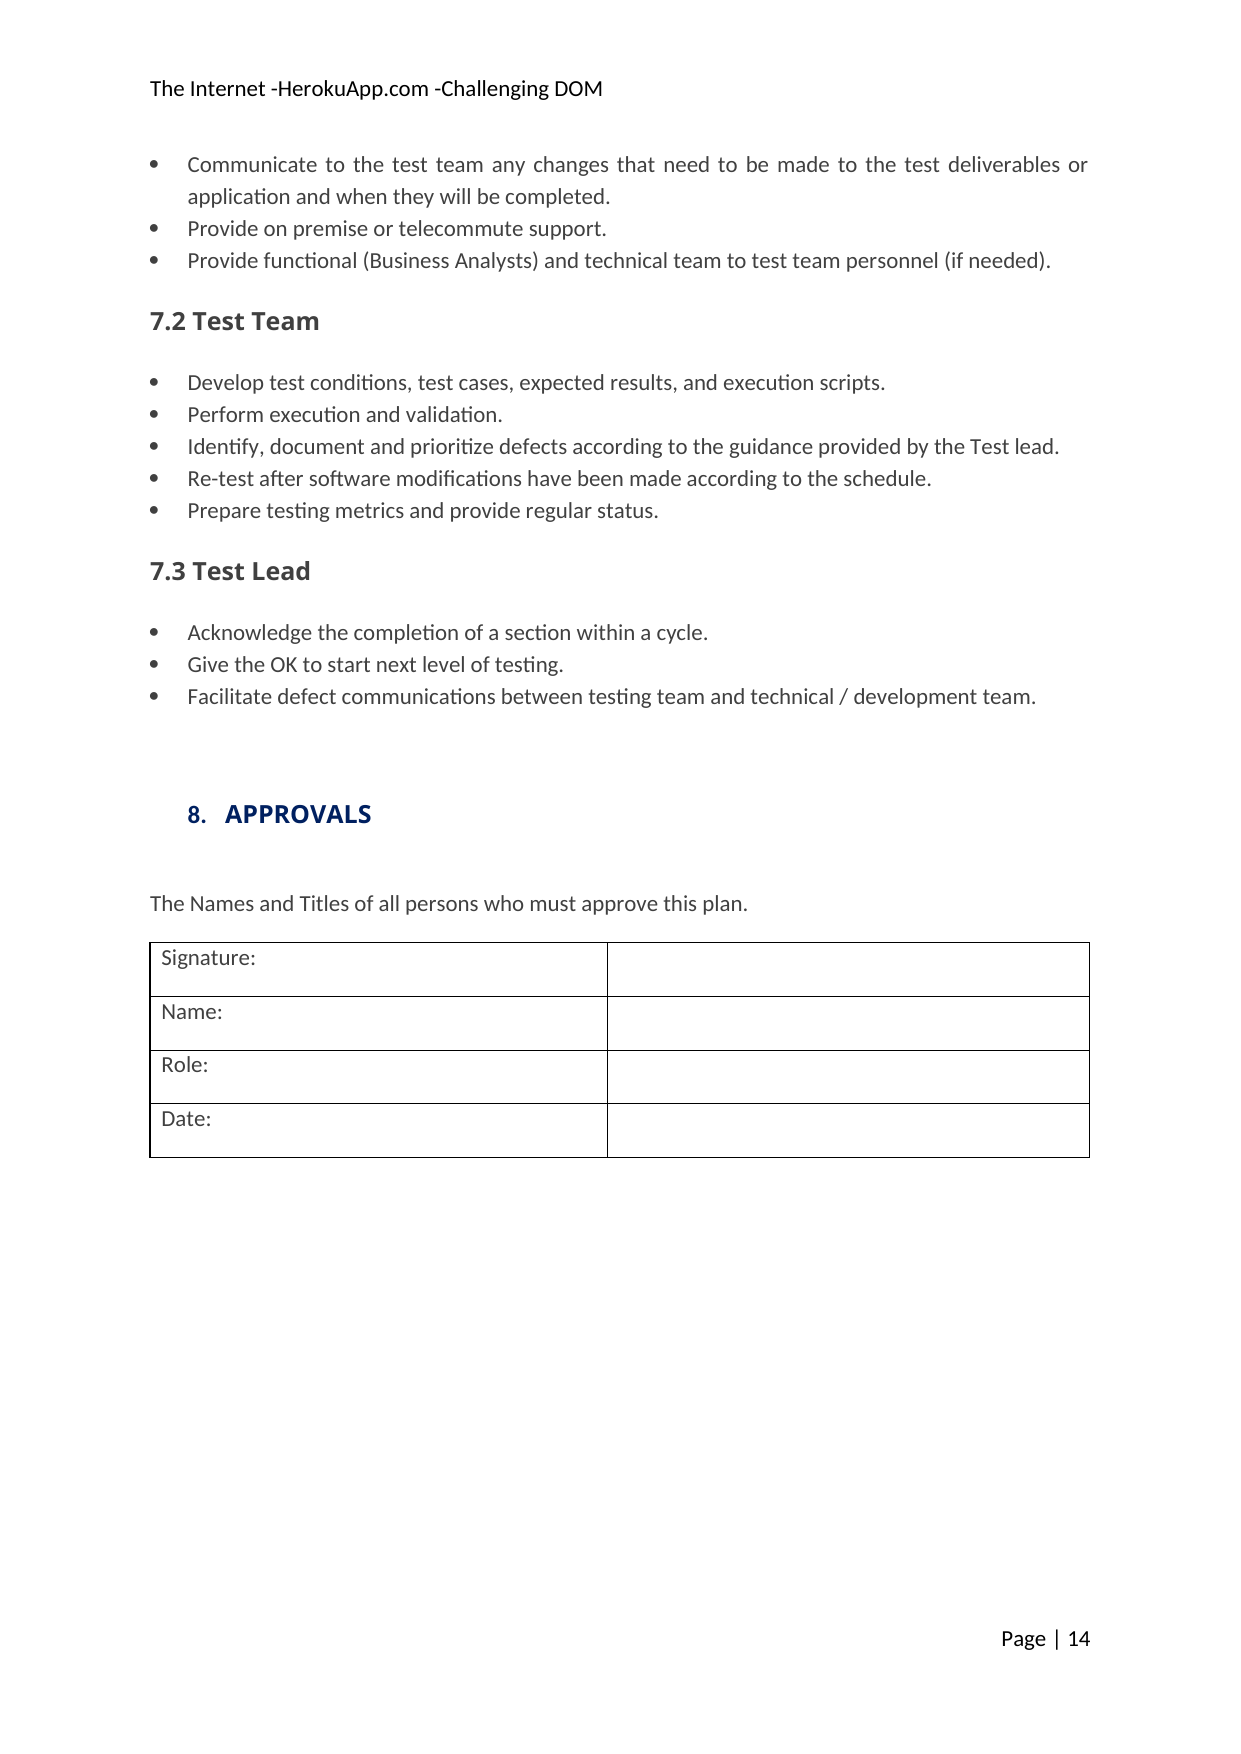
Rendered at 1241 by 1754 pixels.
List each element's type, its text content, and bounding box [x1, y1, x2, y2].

list Give the OK to start next level of testing. [150, 650, 1090, 678]
list Acknowledge the completion of a section within a cycle. [150, 618, 1090, 646]
text The Names and Titles of all persons who must approve this plan. [150, 889, 1090, 917]
list Develop test conditions, test cases, expected results, and execution scripts. [150, 368, 1090, 396]
table_cell Name: [151, 997, 607, 1049]
list Provide functional (Business Analysts) and technical team to test team personnel (if needed). [150, 247, 1090, 274]
table_cell [608, 997, 1089, 1049]
table_cell Date: [151, 1104, 607, 1157]
table_header Signature: [151, 943, 607, 996]
list Communicate to the test team any changes that need to be made to the test deliverables or application and when they will be completed. [150, 150, 1090, 210]
table_header [608, 943, 1089, 996]
subtitle 7.3 Test Lead [150, 554, 1090, 588]
table_cell [608, 1051, 1089, 1103]
table_cell Role: [151, 1051, 607, 1103]
subtitle APPROVALS [187, 797, 1090, 831]
subtitle 7.2 Test Team [150, 304, 1090, 338]
list Facilitate defect communications between testing team and technical / development team. [150, 682, 1090, 710]
table_cell [608, 1104, 1089, 1157]
list Re-test after software modifications have been made according to the schedule. [150, 464, 1090, 492]
list Provide on premise or telecommute support. [150, 214, 1090, 242]
list Perform execution and validation. [150, 400, 1090, 428]
list Identify, document and prioritize defects according to the guidance provided by the Test lead. [150, 432, 1090, 460]
list Prepare testing metrics and provide regular status. [150, 497, 1090, 525]
